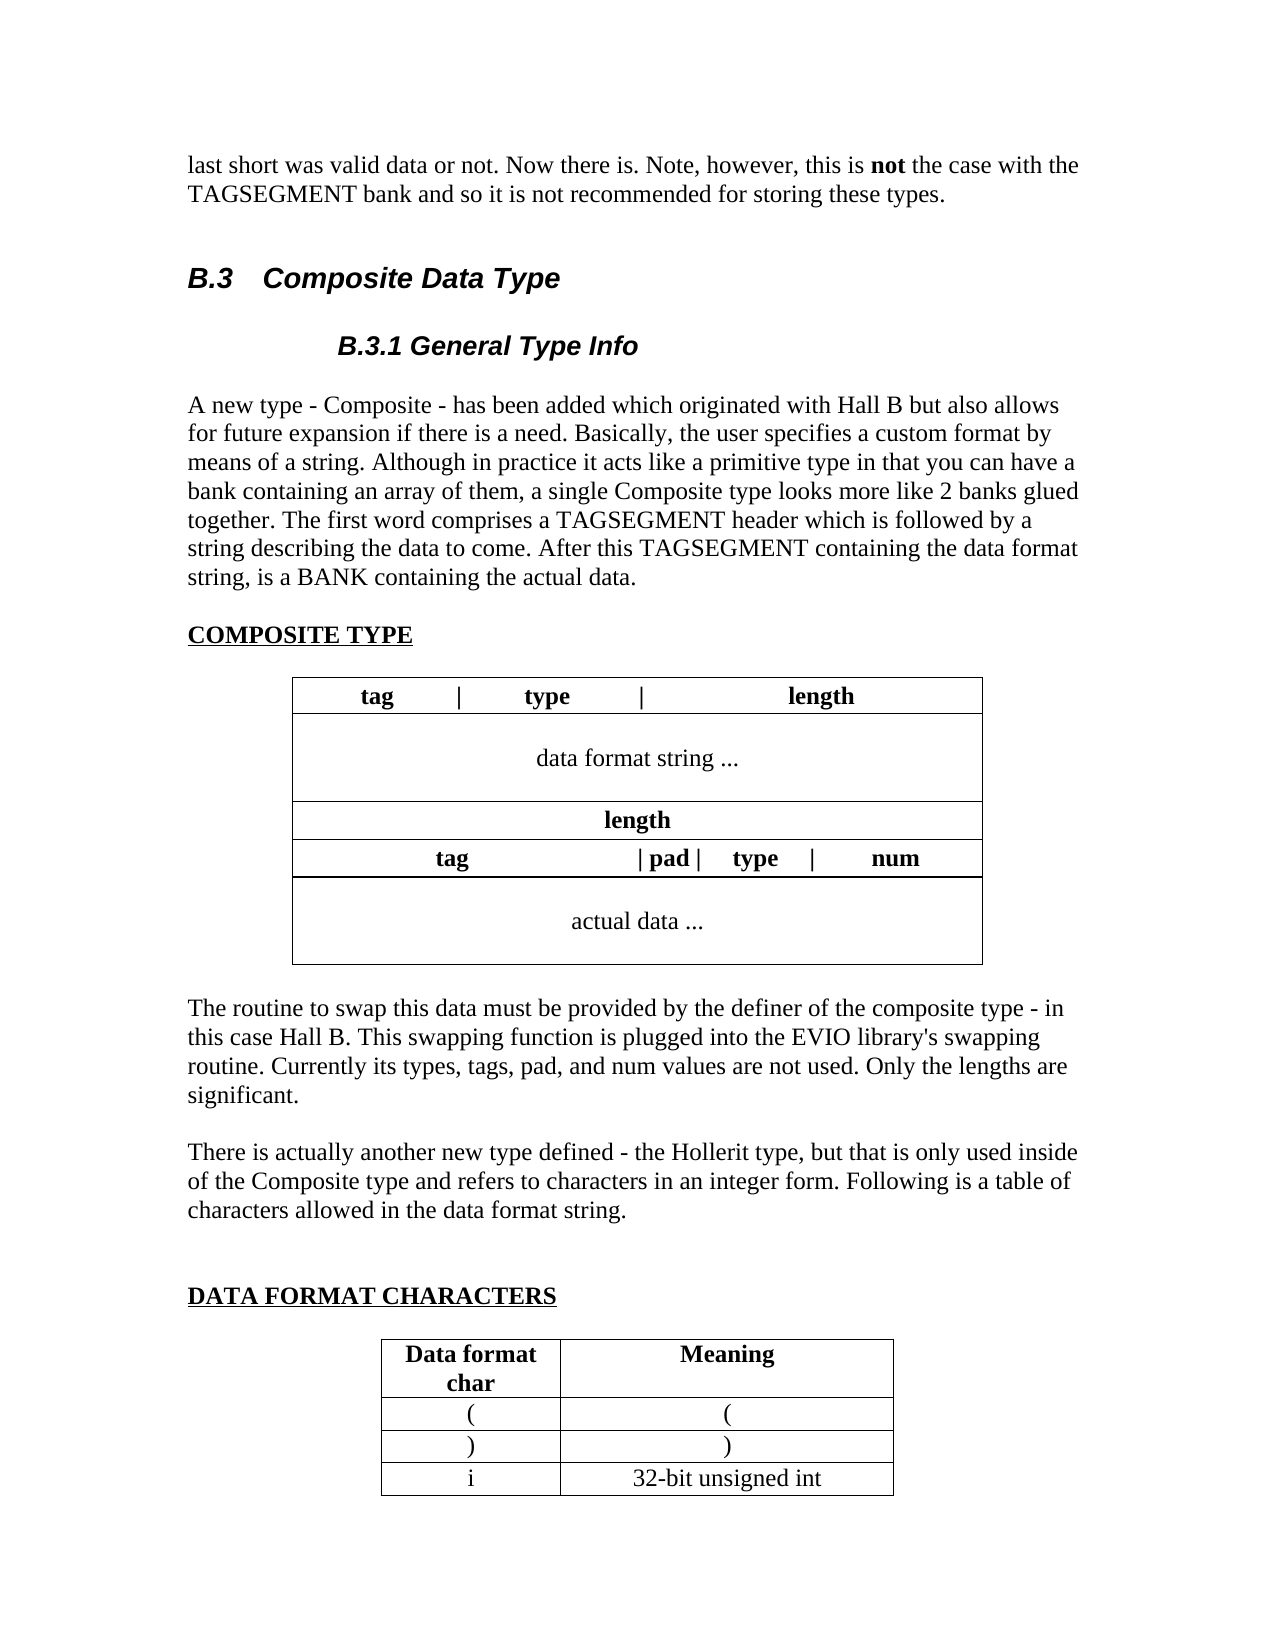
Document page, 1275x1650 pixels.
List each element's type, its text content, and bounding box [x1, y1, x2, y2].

subtitle B.3 Composite Data Type [187, 261, 1087, 295]
table_cell actual data ... [293, 878, 982, 964]
table_cell ( [382, 1398, 560, 1429]
table_cell ) [561, 1431, 893, 1462]
table_cell 32-bit unsigned int [561, 1463, 893, 1495]
table_header tag | type | length [293, 678, 982, 713]
text COMPOSITE TYPE [187, 620, 1087, 648]
text DATA FORMAT CHARACTERS [187, 1281, 1087, 1310]
subtitle B.3.1 General Type Info [337, 330, 1087, 361]
table_cell data format string ... [293, 714, 982, 801]
text The routine to swap this data must be provided by the definer of the composite type - in this case Hall B. This swapping function is plugged into the EVIO library's swapping routine. Currently its types, tags, pad, and num values are not used. Only the lengths are significant. [187, 993, 1087, 1108]
table_cell ) [382, 1431, 560, 1462]
table_cell tag | pad | type | num [293, 840, 982, 876]
table_header Meaning [561, 1340, 893, 1397]
table_cell length [293, 802, 982, 838]
text A new type - Composite - has been added which originated with Hall B but also allows for future expansion if there is a need. Basically, the user specifies a custom format by means of a string. Although in practice it acts like a primitive type in that you can have a bank containing an array of them, a single Composite type looks more like 2 banks glued together. The first word comprises a TAGSEGMENT header which is followed by a string describing the data to come. After this TAGSEGMENT containing the data format string, is a BANK containing the actual data. [187, 390, 1087, 591]
table_header Data format char [382, 1340, 560, 1397]
table_cell ( [561, 1398, 893, 1429]
table_cell i [382, 1463, 560, 1495]
